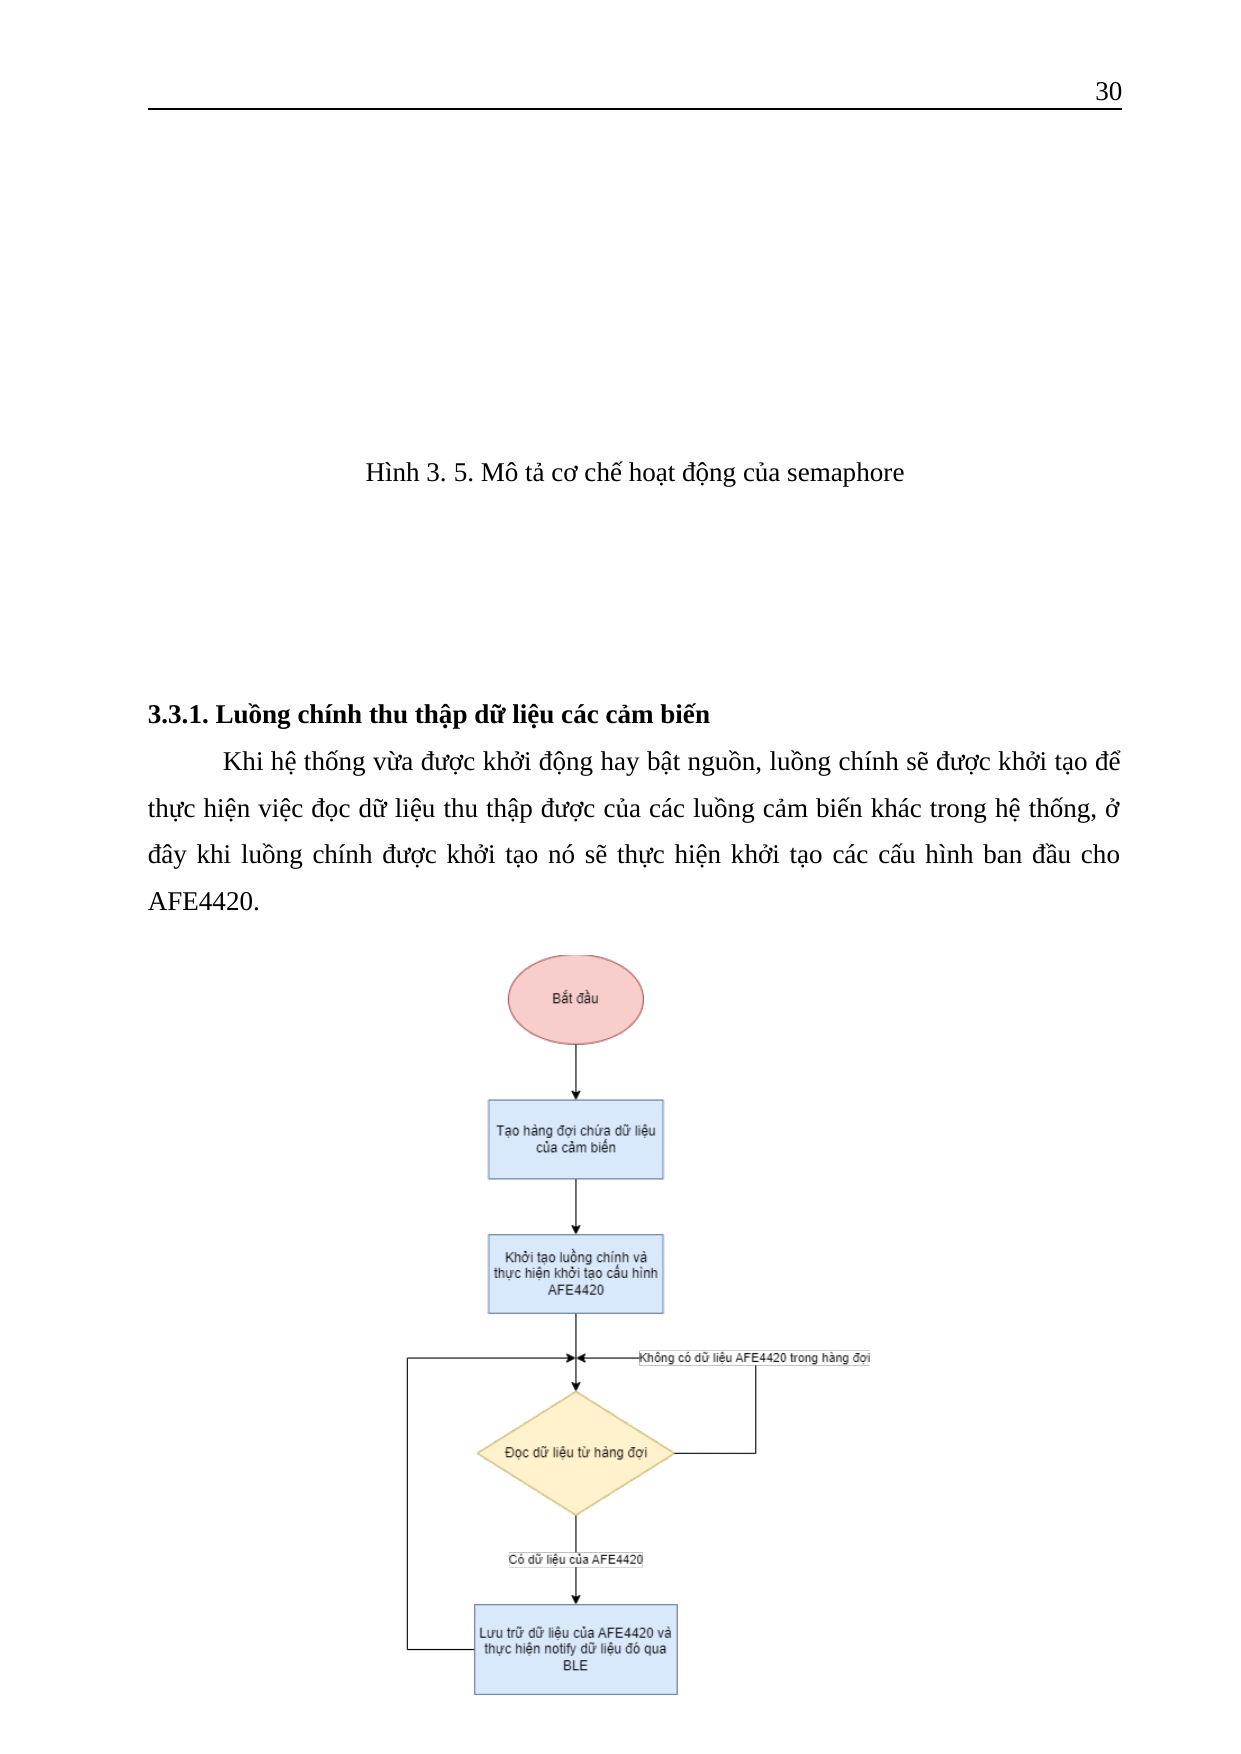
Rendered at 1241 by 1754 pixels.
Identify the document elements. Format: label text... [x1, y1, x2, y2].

text Khi hệ thống vừa được khởi động hay bật nguồn, luồng chính sẽ được khởi tạo để thực hiện việc đọc dữ liệu thu thập được của các luồng cảm biến khác trong hệ thống, ở đây khi luồng chính được khởi tạo nó sẽ thực hiện khởi tạo các cấu hình ban đầu cho AFE4420. [148, 745, 1122, 916]
subtitle 3.3.1. Luồng chính thu thập dữ liệu các cảm biến [148, 698, 1122, 729]
picture [399, 955, 871, 1695]
